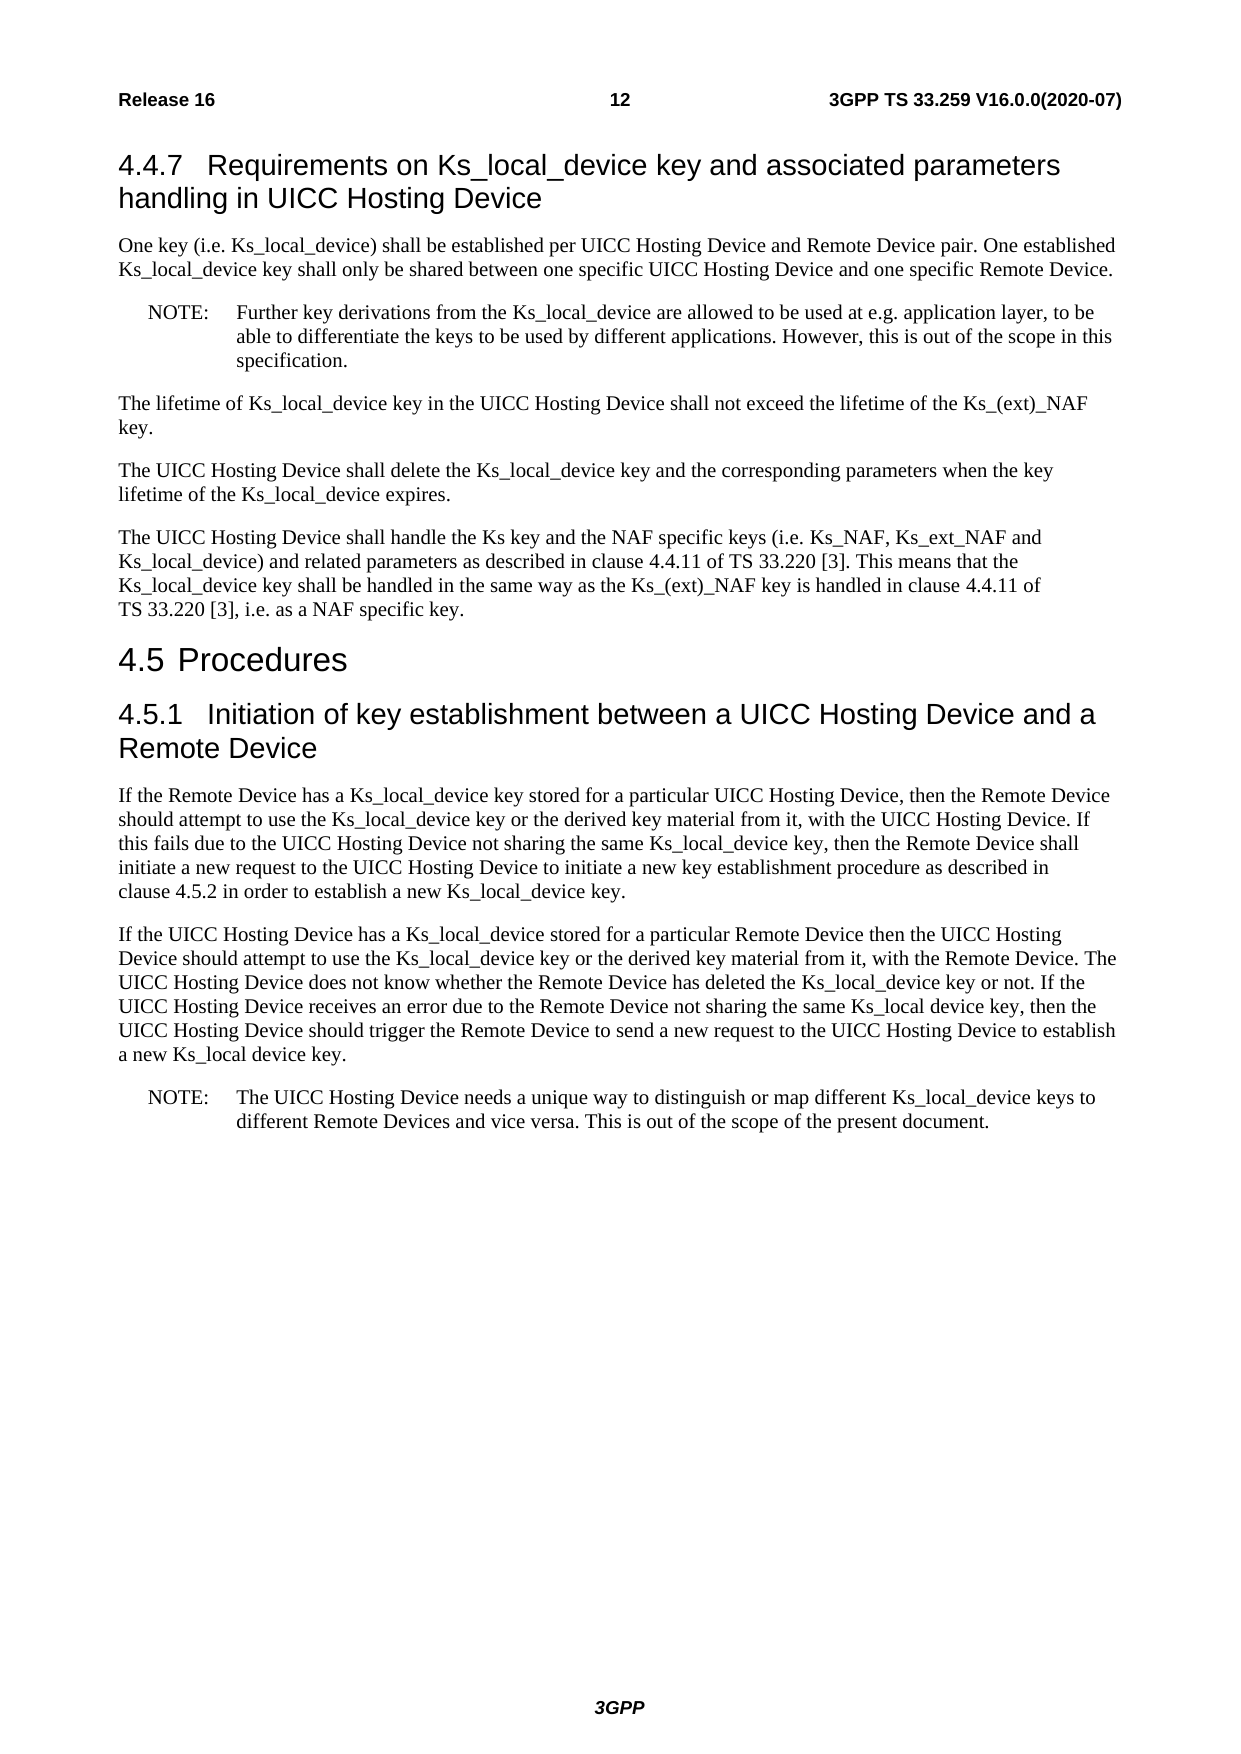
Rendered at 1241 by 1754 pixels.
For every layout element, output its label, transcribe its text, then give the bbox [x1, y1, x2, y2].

text The UICC Hosting Device shall handle the Ks key and the NAF specific keys (i.e. Ks_NAF, Ks_ext_NAF and Ks_local_device) and related parameters as described in clause 4.4.11 of TS 33.220 [3]. This means that the Ks_local_device key shall be handled in the same way as the Ks_(ext)_NAF key is handled in clause 4.4.11 of TS 33.220 [3], i.e. as a NAF specific key. [118, 525, 1122, 621]
text The UICC Hosting Device shall delete the Ks_local_device key and the corresponding parameters when the key lifetime of the Ks_local_device expires. [118, 458, 1122, 506]
text One key (i.e. Ks_local_device) shall be established per UICC Hosting Device and Remote Device pair. One established Ks_local_device key shall only be shared between one specific UICC Hosting Device and one specific Remote Device. [118, 233, 1122, 281]
subtitle 4.4.7 Requirements on Ks_local_device key and associated parameters handling in UICC Hosting Device [118, 147, 1122, 214]
text If the Remote Device has a Ks_local_device key stored for a particular UICC Hosting Device, then the Remote Device should attempt to use the Ks_local_device key or the derived key material from it, with the UICC Hosting Device. If this fails due to the UICC Hosting Device not sharing the same Ks_local_device key, then the Remote Device shall initiate a new request to the UICC Hosting Device to initiate a new key establishment procedure as described in clause 4.5.2 in order to establish a new Ks_local_device key. [118, 783, 1122, 903]
text If the UICC Hosting Device has a Ks_local_device stored for a particular Remote Device then the UICC Hosting Device should attempt to use the Ks_local_device key or the derived key material from it, with the Remote Device. The UICC Hosting Device does not know whether the Remote Device has deleted the Ks_local_device key or not. If the UICC Hosting Device receives an error due to the Remote Device not sharing the same Ks_local device key, then the UICC Hosting Device should trigger the Remote Device to send a new request to the UICC Hosting Device to establish a new Ks_local device key. [118, 922, 1122, 1066]
text The lifetime of Ks_local_device key in the UICC Hosting Device shall not exceed the lifetime of the Ks_(ext)_NAF key. [118, 391, 1122, 439]
subtitle 4.5.1 Initiation of key establishment between a UICC Hosting Device and a Remote Device [118, 697, 1122, 764]
subtitle 4.5 Procedures [118, 640, 1122, 678]
text NOTE: The UICC Hosting Device needs a unique way to distinguish or map different Ks_local_device keys to different Remote Devices and vice versa. This is out of the scope of the present document. [148, 1085, 1122, 1133]
text NOTE: Further key derivations from the Ks_local_device are allowed to be used at e.g. application layer, to be able to differentiate the keys to be used by different applications. However, this is out of the scope in this specification. [148, 300, 1122, 372]
